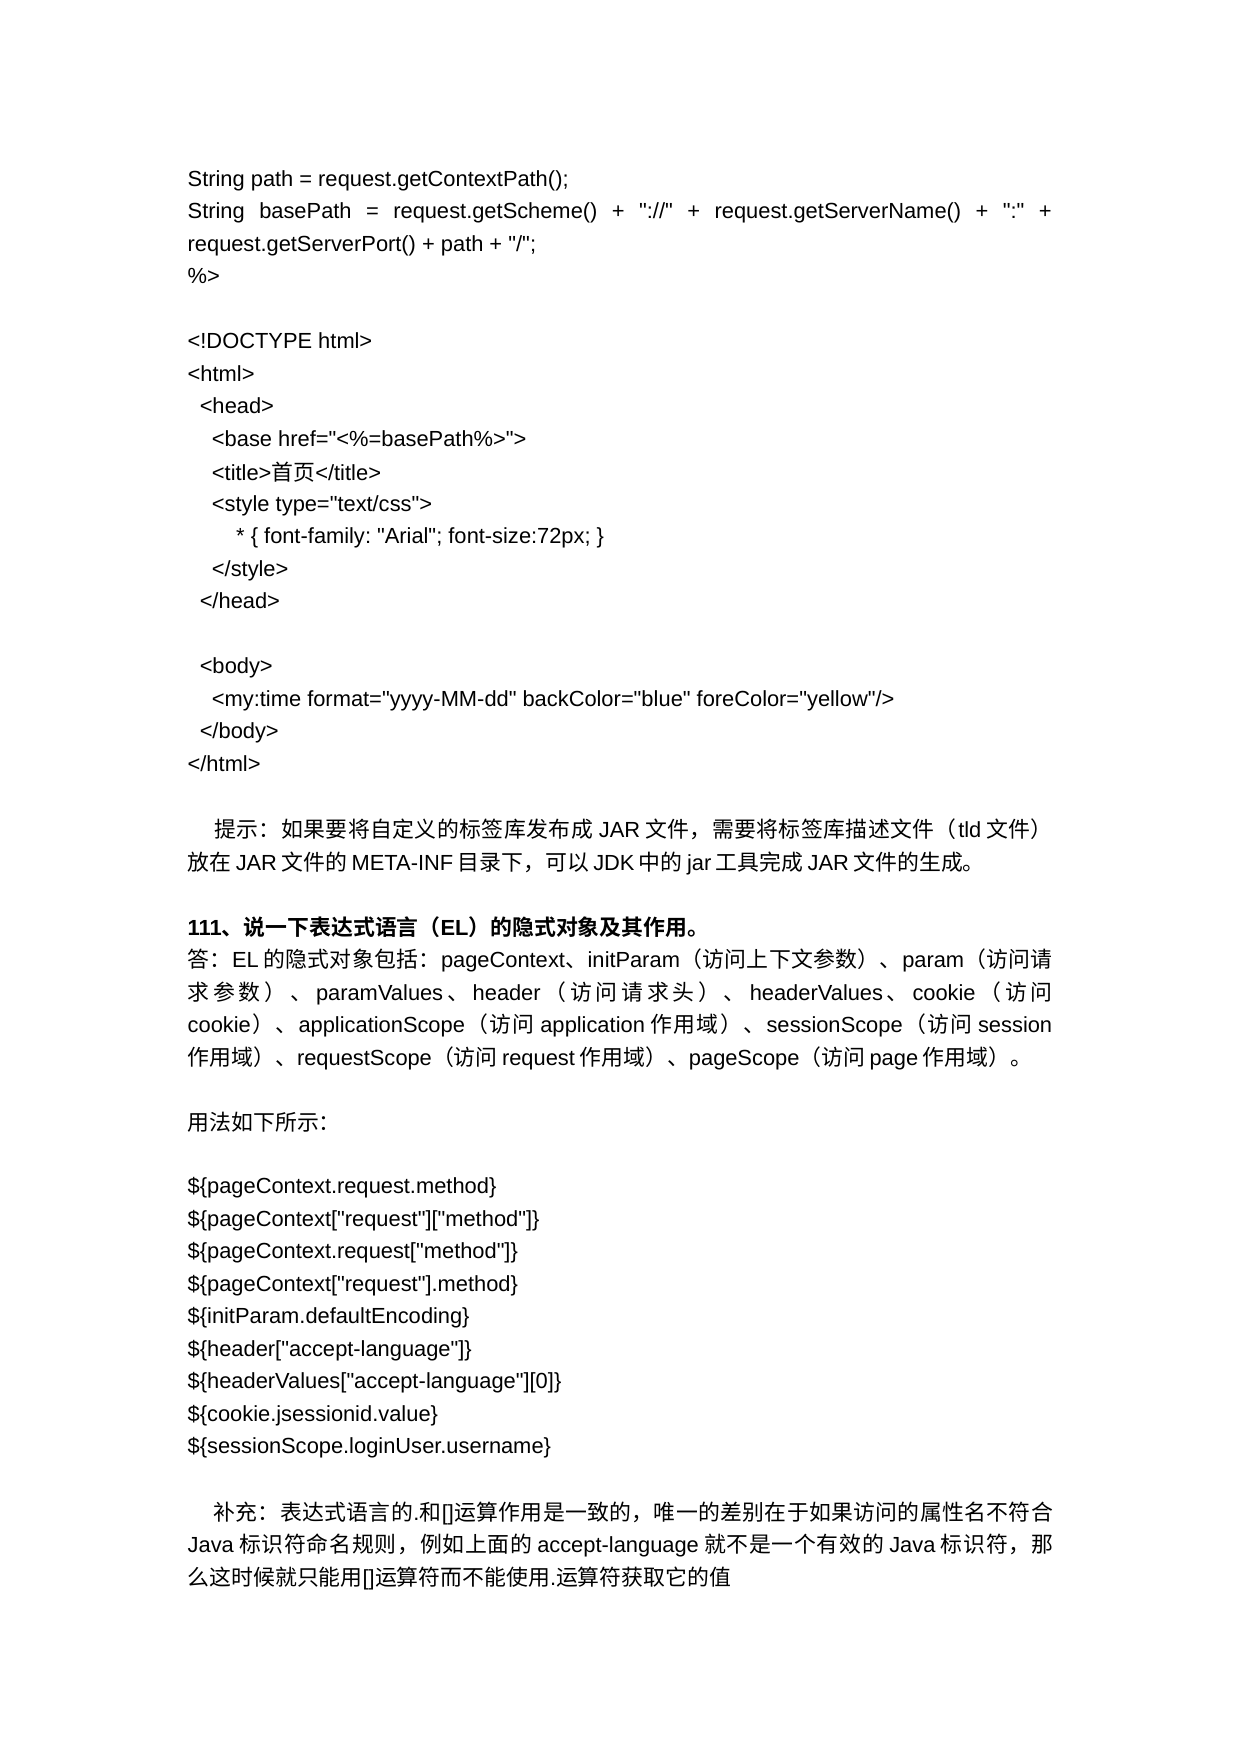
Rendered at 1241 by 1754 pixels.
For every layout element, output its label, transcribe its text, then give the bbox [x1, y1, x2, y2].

text ${initParam.defaultEncoding} [187, 1299, 1053, 1332]
text <head> [187, 389, 1053, 422]
text String basePath = request.getScheme() + "://" + request.getServerName() + ":" + request.getServerPort() + path + "/"; [187, 194, 1053, 259]
text ${sessionScope.loginUser.username} [187, 1429, 1053, 1462]
text ${pageContext.request["method"]} [187, 1234, 1053, 1267]
text String path = request.getContextPath(); [187, 162, 1053, 194]
text 用法如下所示： [187, 1104, 1053, 1137]
text 111、说一下表达式语言（EL）的隐式对象及其作用。 [187, 909, 1053, 942]
text <style type="text/css"> [187, 487, 1053, 519]
text 提示：如果要将自定义的标签库发布成JAR文件，需要将标签库描述文件（tld文件）放在JAR文件的META-INF目录下，可以JDK中的jar工具完成JAR文件的生成。 [187, 812, 1053, 877]
text 补充：表达式语言的.和[]运算作用是一致的，唯一的差别在于如果访问的属性名不符合Java标识符命名规则，例如上面的accept-language就不是一个有效的Java标识符，那么这时候就只能用[]运算符而不能使用.运算符获取它的值 [187, 1494, 1053, 1592]
text ${pageContext.request.method} [187, 1169, 1053, 1202]
text </body> [187, 714, 1053, 747]
text ${pageContext["request"]["method"]} [187, 1202, 1053, 1234]
text * { font-family: "Arial"; font-size:72px; } [187, 519, 1053, 552]
text <body> [187, 649, 1053, 682]
text ${pageContext["request"].method} [187, 1267, 1053, 1299]
text %> [187, 259, 1053, 292]
text ${headerValues["accept-language"][0]} [187, 1364, 1053, 1397]
text 答：EL的隐式对象包括：pageContext、initParam（访问上下文参数）、param（访问请求参数）、paramValues、header（访问请求头）、headerValues、cookie（访问cookie）、applicationScope（访问application作用域）、sessionScope（访问session作用域）、requestScope（访问request作用域）、pageScope（访问page作用域）。 [187, 942, 1053, 1072]
text <!DOCTYPE html> [187, 324, 1053, 357]
text </style> [187, 552, 1053, 584]
text <html> [187, 357, 1053, 389]
text <base href="<%=basePath%>"> [187, 422, 1053, 454]
text </head> [187, 584, 1053, 617]
text ${header["accept-language"]} [187, 1332, 1053, 1364]
text <title>首页</title> [187, 454, 1053, 487]
text <my:time format="yyyy-MM-dd" backColor="blue" foreColor="yellow"/> [187, 682, 1053, 714]
text ${cookie.jsessionid.value} [187, 1397, 1053, 1429]
text </html> [187, 747, 1053, 779]
